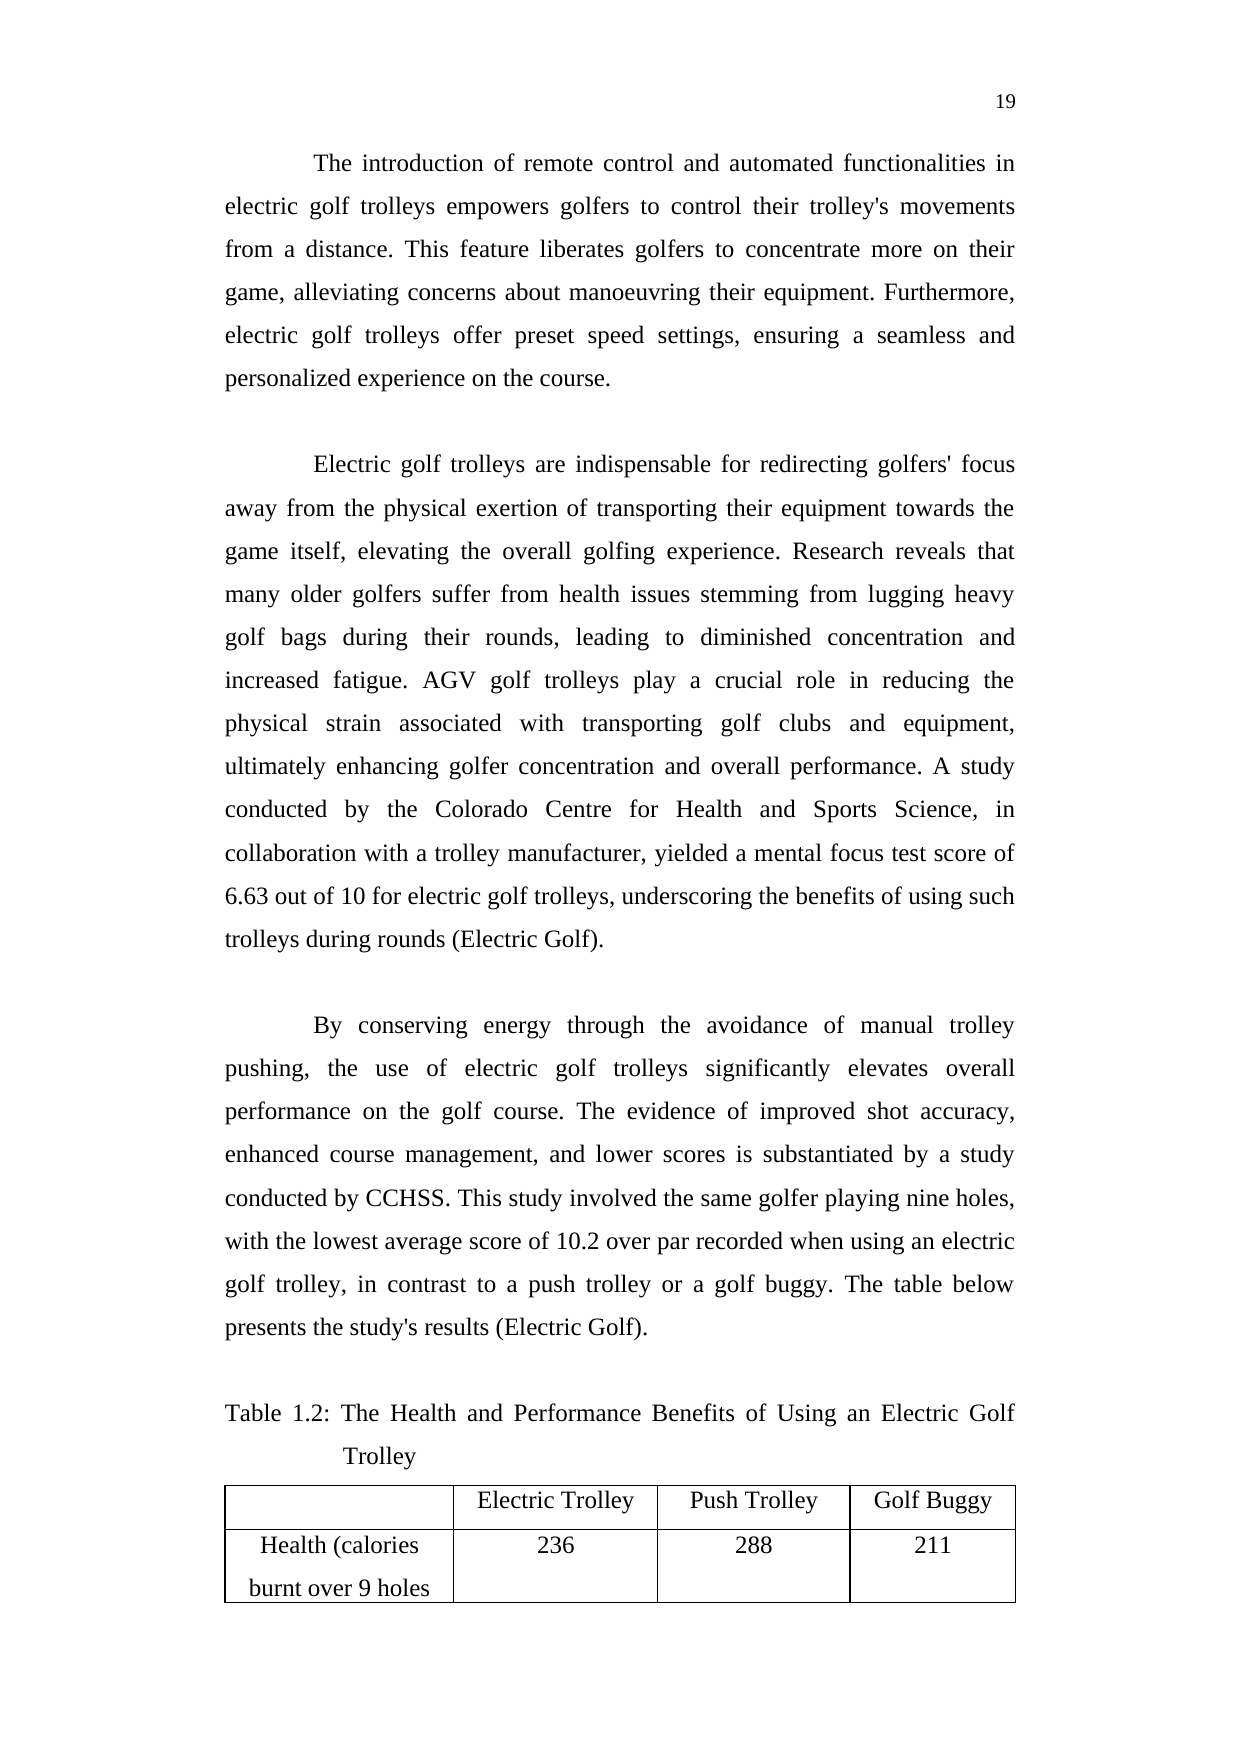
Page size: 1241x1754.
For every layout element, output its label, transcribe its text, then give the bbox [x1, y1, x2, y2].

text The introduction of remote control and automated functionalities in electric golf trolleys empowers golfers to control their trolley's movements from a distance. This feature liberates golfers to concentrate more on their game, alleviating concerns about manoeuvring their equipment. Furthermore, electric golf trolleys offer preset speed settings, ensuring a seamless and personalized experience on the course. [224, 148, 1016, 392]
table_cell 288 [658, 1530, 849, 1602]
table_header Golf Buggy [851, 1486, 1015, 1529]
text By conserving energy through the avoidance of manual trolley pushing, the use of electric golf trolleys significantly elevates overall performance on the golf course. The evidence of improved shot accuracy, enhanced course management, and lower scores is substantiated by a study conducted by CCHSS. This study involved the same golfer playing nine holes, with the lowest average score of 10.2 over par recorded when using an electric golf trolley, in contrast to a push trolley or a golf buggy. The table below presents the study's results (Electric Golf). [224, 1010, 1016, 1341]
table_header [226, 1486, 453, 1529]
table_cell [226, 1530, 453, 1602]
table_cell 236 [454, 1530, 657, 1602]
table_cell 211 [851, 1530, 1015, 1602]
text Electric golf trolleys are indispensable for redirecting golfers' focus away from the physical exertion of transporting their equipment towards the game itself, elevating the overall golfing experience. Research reveals that many older golfers suffer from health issues stemming from lugging heavy golf bags during their rounds, leading to diminished concentration and increased fatigue. AGV golf trolleys play a crucial role in reducing the physical strain associated with transporting golf clubs and equipment, ultimately enhancing golfer concentration and overall performance. A study conducted by the Colorado Centre for Health and Sports Science, in collaboration with a trolley manufacturer, yielded a mental focus test score of 6.63 out of 10 for electric golf trolleys, underscoring the benefits of using such trolleys during rounds (Electric Golf). [224, 449, 1016, 953]
table_header Electric Trolley [454, 1486, 657, 1529]
table_header Push Trolley [658, 1486, 849, 1529]
